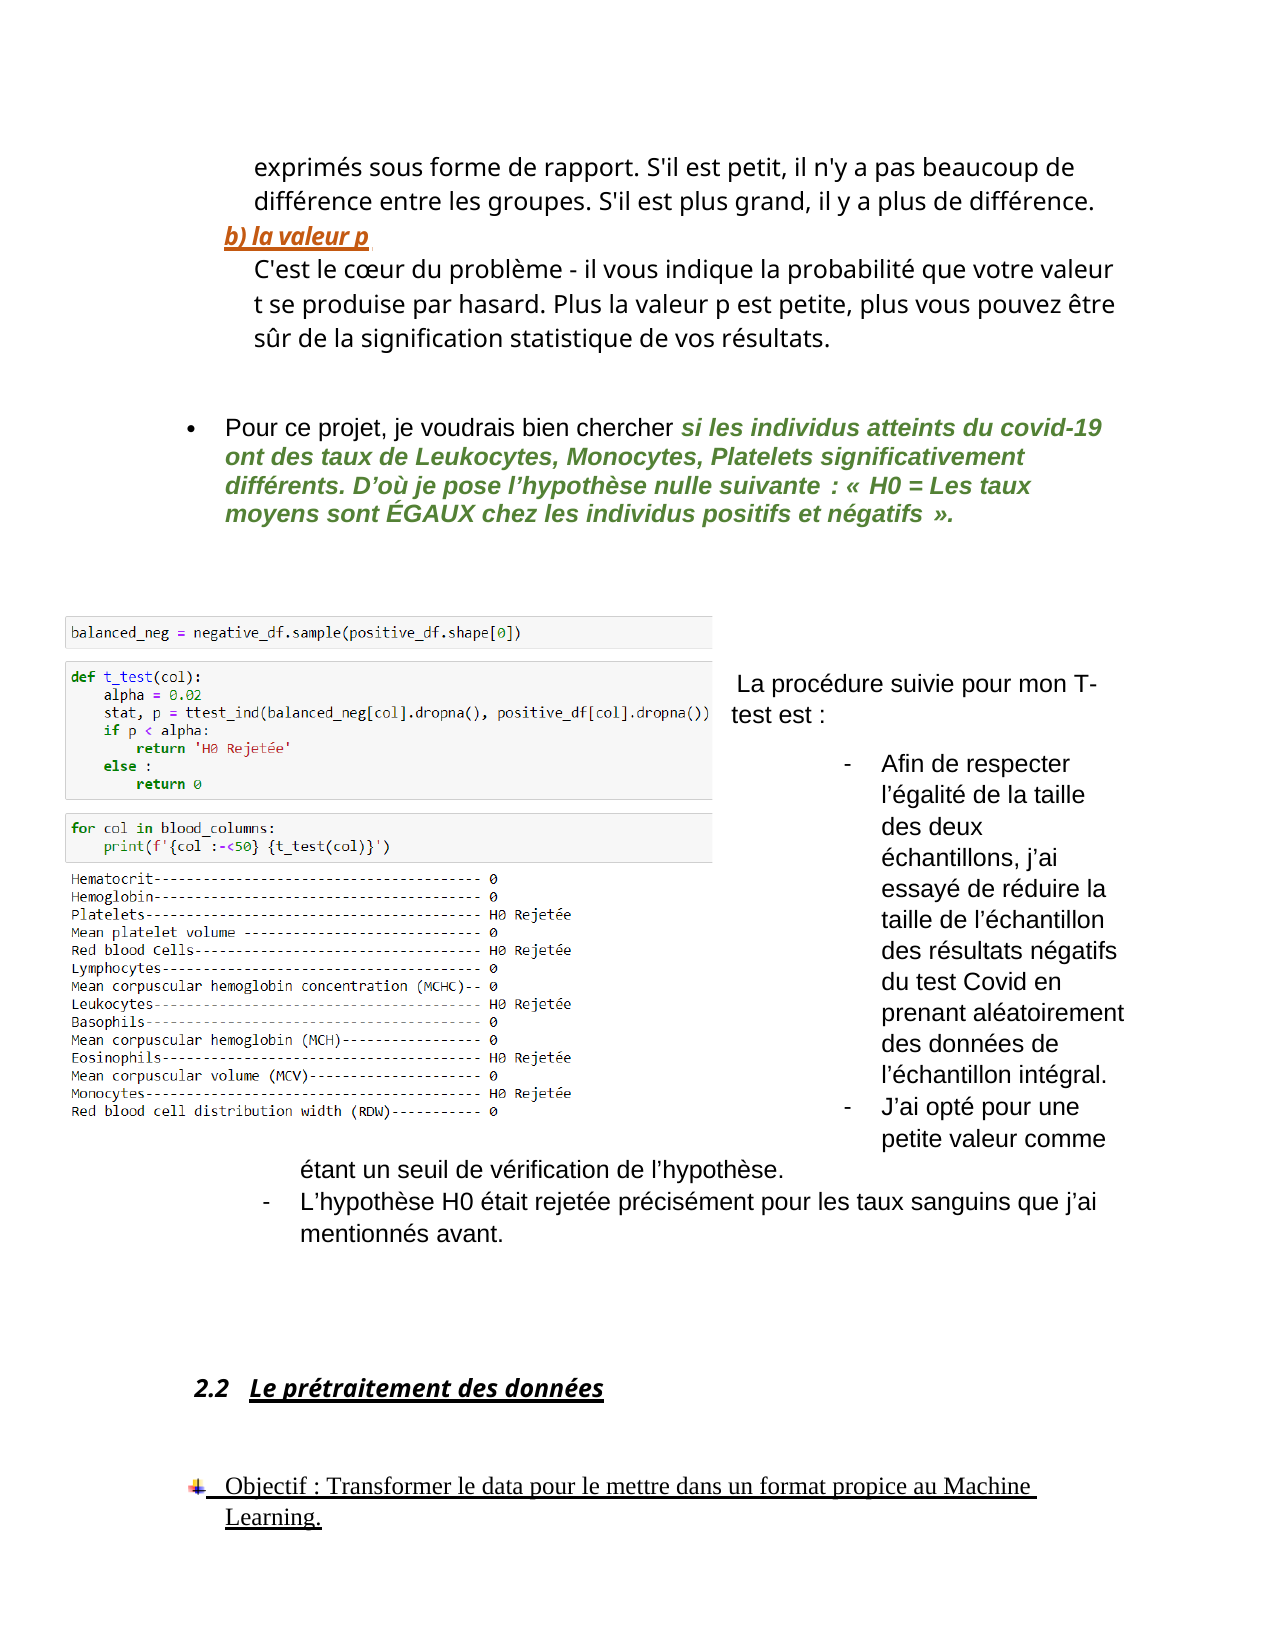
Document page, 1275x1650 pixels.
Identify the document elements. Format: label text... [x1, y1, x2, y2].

list L’hypothèse H0 était rejetée précisément pour les taux sanguins que j’ai mentionnés avant. [262, 1186, 1125, 1247]
text La procédure suivie pour mon T-test est : [713, 669, 1125, 729]
list Le prétraitement des données [194, 1371, 1125, 1404]
list Pour ce projet, je voudrais bien chercher si les individus atteints du covid-19 ont des taux de Leukocytes, Monocytes, Platelets significativement différents. D’où je pose l’hypothèse nulle suivante : « H0 = Les taux moyens sont ÉGAUX chez les individus positifs et négatifs ». [187, 413, 1125, 528]
subtitle b) la valeur p [224, 218, 1125, 252]
picture [61, 614, 713, 1132]
text C'est le cœur du problème - il vous indique la probabilité que votre valeur t se produise par hasard. Plus la valeur p est petite, plus vous pouvez être sûr de la signification statistique de vos résultats. [253, 252, 1125, 354]
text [253, 150, 1125, 218]
list Afin de respecter l’égalité de la taille des deux échantillons, j’ai essayé de réduire la taille de l’échantillon des résultats négatifs du test Covid en prenant aléatoirement des données de l’échantillon intégral. [713, 748, 1125, 1089]
list J’ai opté pour une petite valeur comme étant un seuil de vérification de l’hypothèse. [262, 1091, 1125, 1183]
list Objectif : Transformer le data pour le mettre dans un format propice au Machine Learning. [187, 1471, 1125, 1531]
picture [188, 1477, 206, 1495]
